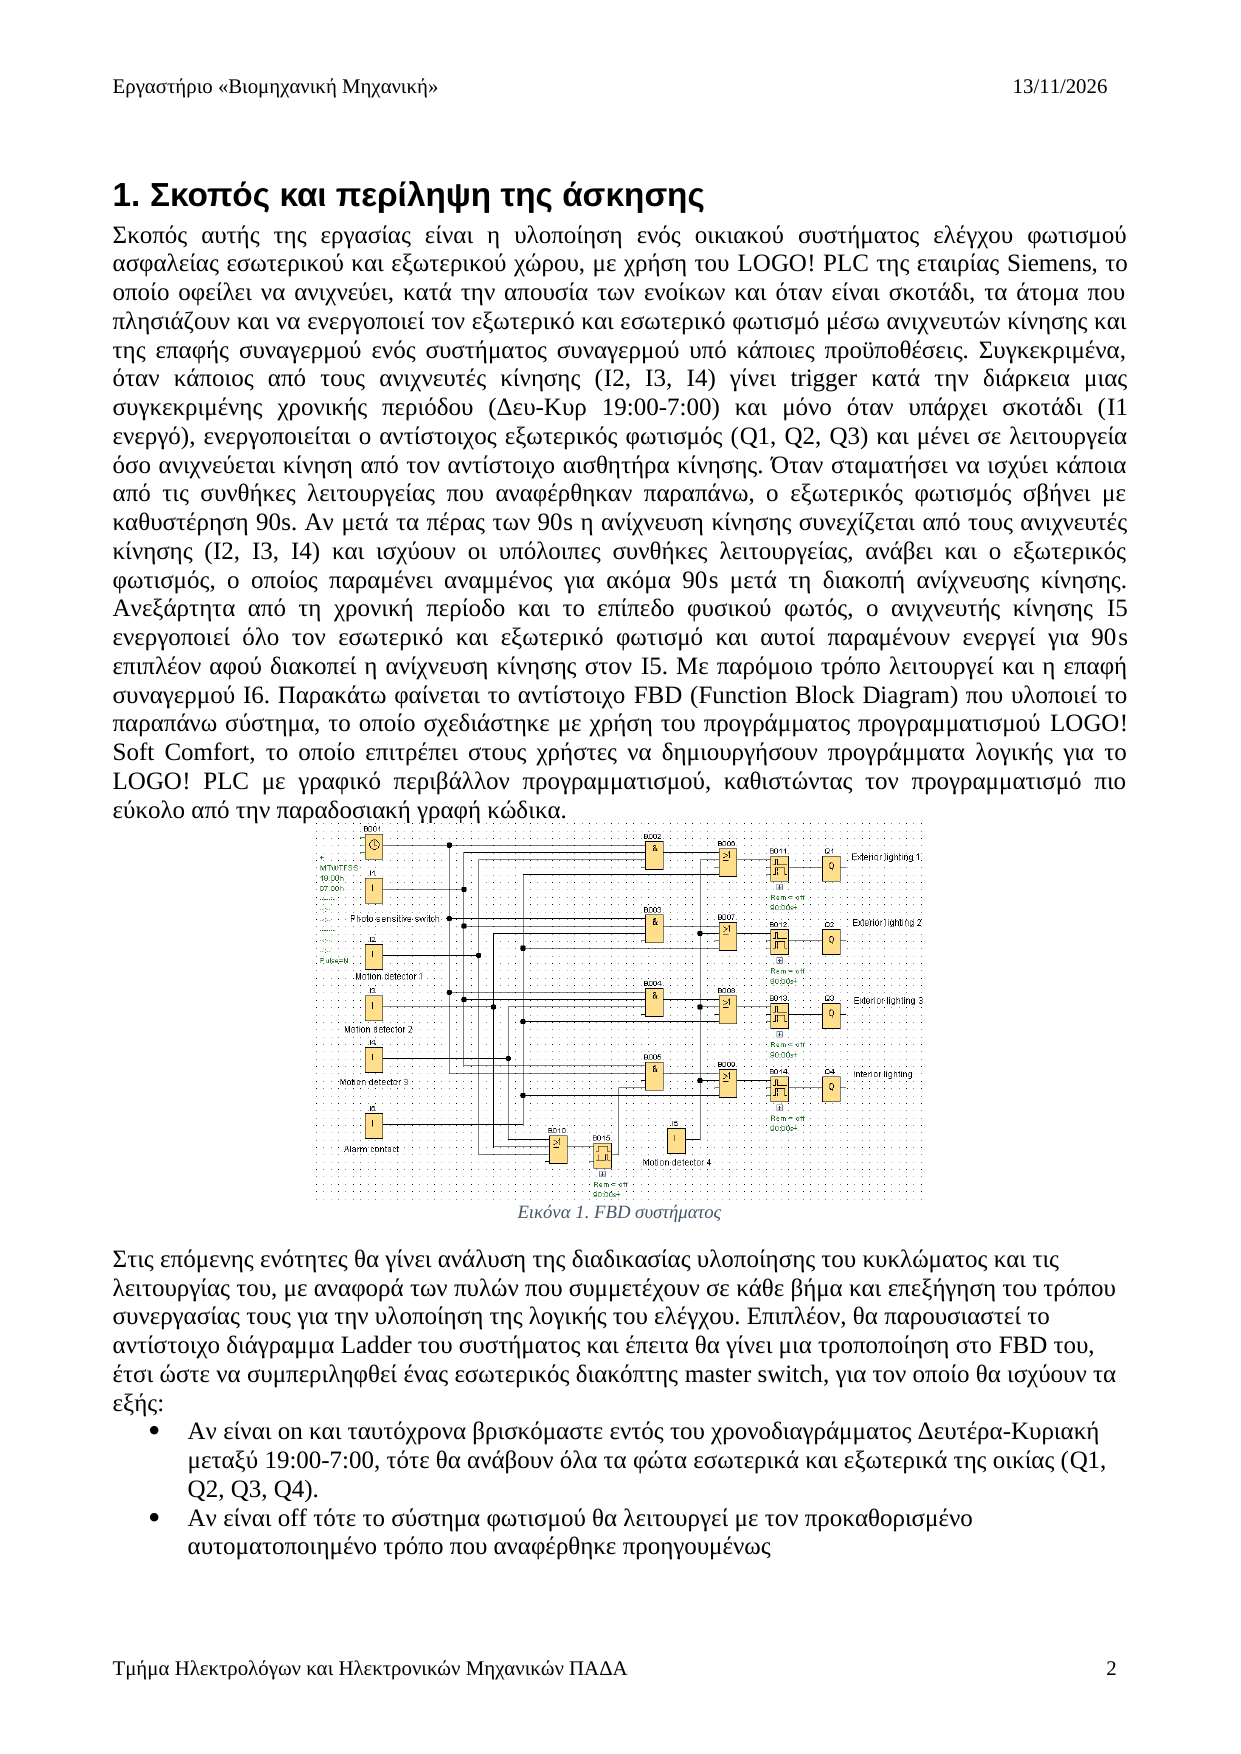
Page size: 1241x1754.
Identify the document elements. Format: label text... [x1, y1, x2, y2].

list Αν είναι off τότε το σύστημα φωτισμού θα λειτουργεί με τον προκαθορισμένο αυτοματοποιημένο τρόπο που αναφέρθηκε προηγουμένως [150, 1503, 1128, 1560]
subtitle Σκοπός και περίληψη της άσκησης [112, 175, 1128, 213]
text Σκοπός αυτής της εργασίας είναι η υλοποίηση ενός οικιακού συστήματος ελέγχου φωτισμού ασφαλείας εσωτερικού και εξωτερικού χώρου, με χρήση του LOGO! PLC της εταιρίας Siemens, το οποίο οφείλει να ανιχνεύει, κατά την απουσία των ενοίκων και όταν είναι σκοτάδι, τα άτομα που πλησιάζουν και να ενεργοποιεί τον εξωτερικό και εσωτερικό φωτισμό μέσω ανιχνευτών κίνησης και της επαφής συναγερμού ενός συστήματος συναγερμού υπό κάποιες προϋποθέσεις. Συγκεκριμένα, όταν κάποιος από τους ανιχνευτές κίνησης (I2, I3, I4) γίνει trigger κατά την διάρκεια μιας συγκεκριμένης χρονικής περιόδου (Δευ-Κυρ 19:00-7:00) και μόνο όταν υπάρχει σκοτάδι (I1 ενεργό), ενεργοποιείται ο αντίστοιχος εξωτερικός φωτισμός (Q1, Q2, Q3) και μένει σε λειτουργεία όσο ανιχνεύεται κίνηση από τον αντίστοιχο αισθητήρα κίνησης. Όταν σταματήσει να ισχύει κάποια από τις συνθήκες λειτουργείας που αναφέρθηκαν παραπάνω, ο εξωτερικός φωτισμός σβήνει με καθυστέρηση 90s. Αν μετά τα πέρας των 90s η ανίχνευση κίνησης συνεχίζεται από τους ανιχνευτές κίνησης (I2, I3, I4) και ισχύουν οι υπόλοιπες συνθήκες λειτουργείας, ανάβει και ο εξωτερικός φωτισμός, ο οποίος παραμένει αναμμένος για ακόμα 90s μετά τη διακοπή ανίχνευσης κίνησης. Ανεξάρτητα από τη χρονική περίοδο και το επίπεδο φυσικού φωτός, ο ανιχνευτής κίνησης I5 ενεργοποιεί όλο τον εσωτερικό και εξωτερικό φωτισμό και αυτοί παραμένουν ενεργεί για 90s επιπλέον αφού διακοπεί η ανίχνευση κίνησης στον I5. Με παρόμοιο τρόπο λειτουργεί και η επαφή συναγερμού I6. Παρακάτω φαίνεται το αντίστοιχο FBD (Function Block Diagram) που υλοποιεί το παραπάνω σύστημα, το οποίο σχεδιάστηκε με χρήση του προγράμματος προγραμματισμού LOGO!Soft Comfort, το οποίο επιτρέπει στους χρήστες να δημιουργήσουν προγράμματα λογικής για το LOGO! PLC με γραφικό περιβάλλον προγραμματισμού, καθιστώντας τον προγραμματισμό πιο εύκολο από την παραδοσιακή γραφή κώδικα. [112, 220, 1128, 823]
list Αν είναι on και ταυτόχρονα βρισκόμαστε εντός του χρονοδιαγράμματος Δευτέρα-Κυριακή μεταξύ 19:00-7:00, τότε θα ανάβουν όλα τα φώτα εσωτερικά και εξωτερικά της οικίας (Q1, Q2, Q3, Q4). [150, 1416, 1128, 1503]
picture [315, 823, 925, 1202]
text Στις επόμενης ενότητες θα γίνει ανάλυση της διαδικασίας υλοποίησης του κυκλώματος και τις λειτουργίας του, με αναφορά των πυλών που συμμετέχουν σε κάθε βήμα και επεξήγηση του τρόπου συνεργασίας τους για την υλοποίηση της λογικής του ελέγχου. Επιπλέον, θα παρουσιαστεί το αντίστοιχο διάγραμμα Ladder του συστήματος και έπειτα θα γίνει μια τροποποίηση στο FBD του, έτσι ώστε να συμπεριληφθεί ένας εσωτερικός διακόπτης master switch, για τον οποίο θα ισχύουν τα εξής: [112, 1244, 1128, 1416]
text Εικόνα 1. FBD συστήματος [112, 1201, 1128, 1223]
